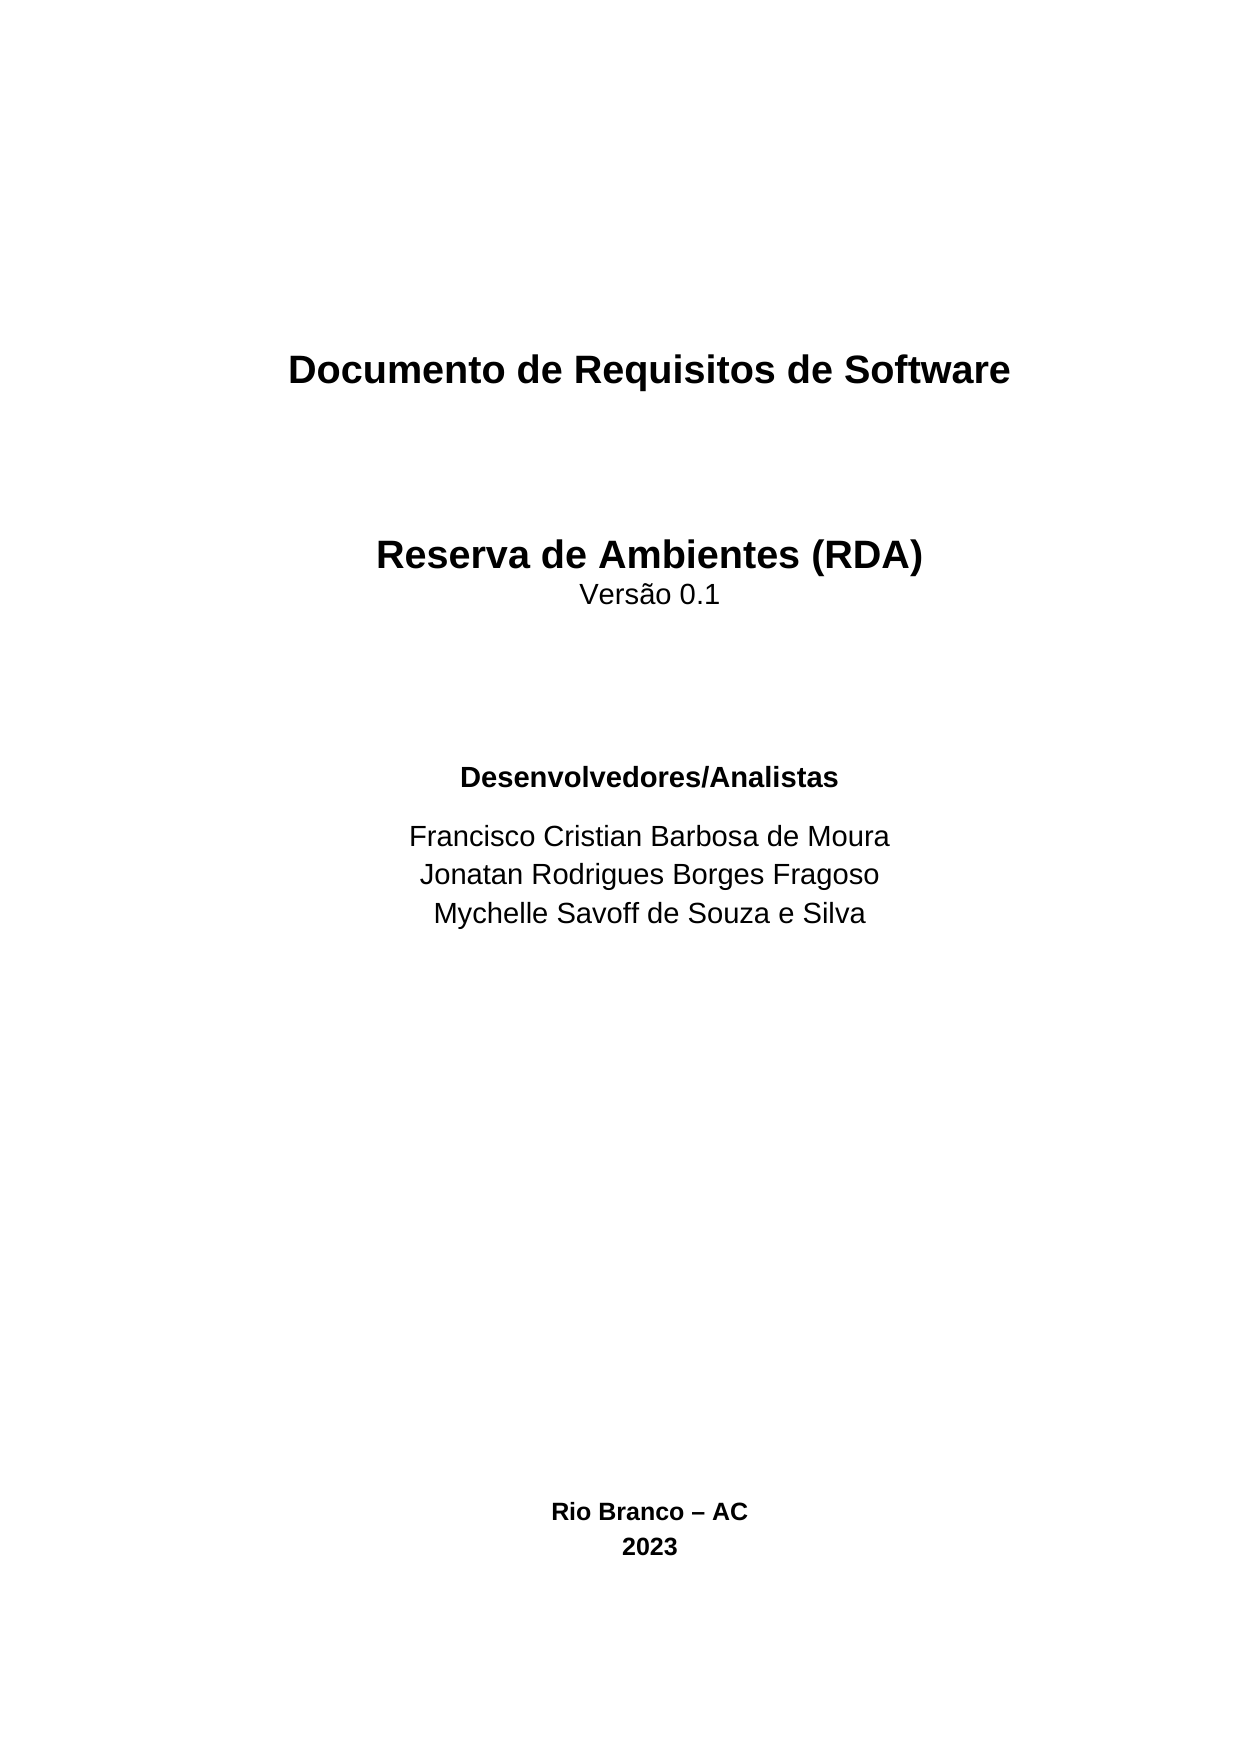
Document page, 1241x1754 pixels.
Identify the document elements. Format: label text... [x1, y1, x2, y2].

text Desenvolvedores/Analistas [177, 760, 1122, 794]
text Mychelle Savoff de Souza e Silva [177, 896, 1122, 929]
text Versão 0.1 [177, 577, 1122, 611]
text 2023 [177, 1532, 1122, 1561]
text Documento de Requisitos de Software [177, 346, 1122, 392]
text Reserva de Ambientes (RDA) [177, 532, 1122, 577]
text Francisco Cristian Barbosa de Moura [177, 819, 1122, 852]
text Jonatan Rodrigues Borges Fragoso [177, 857, 1122, 891]
text Rio Branco – AC [177, 1497, 1122, 1526]
